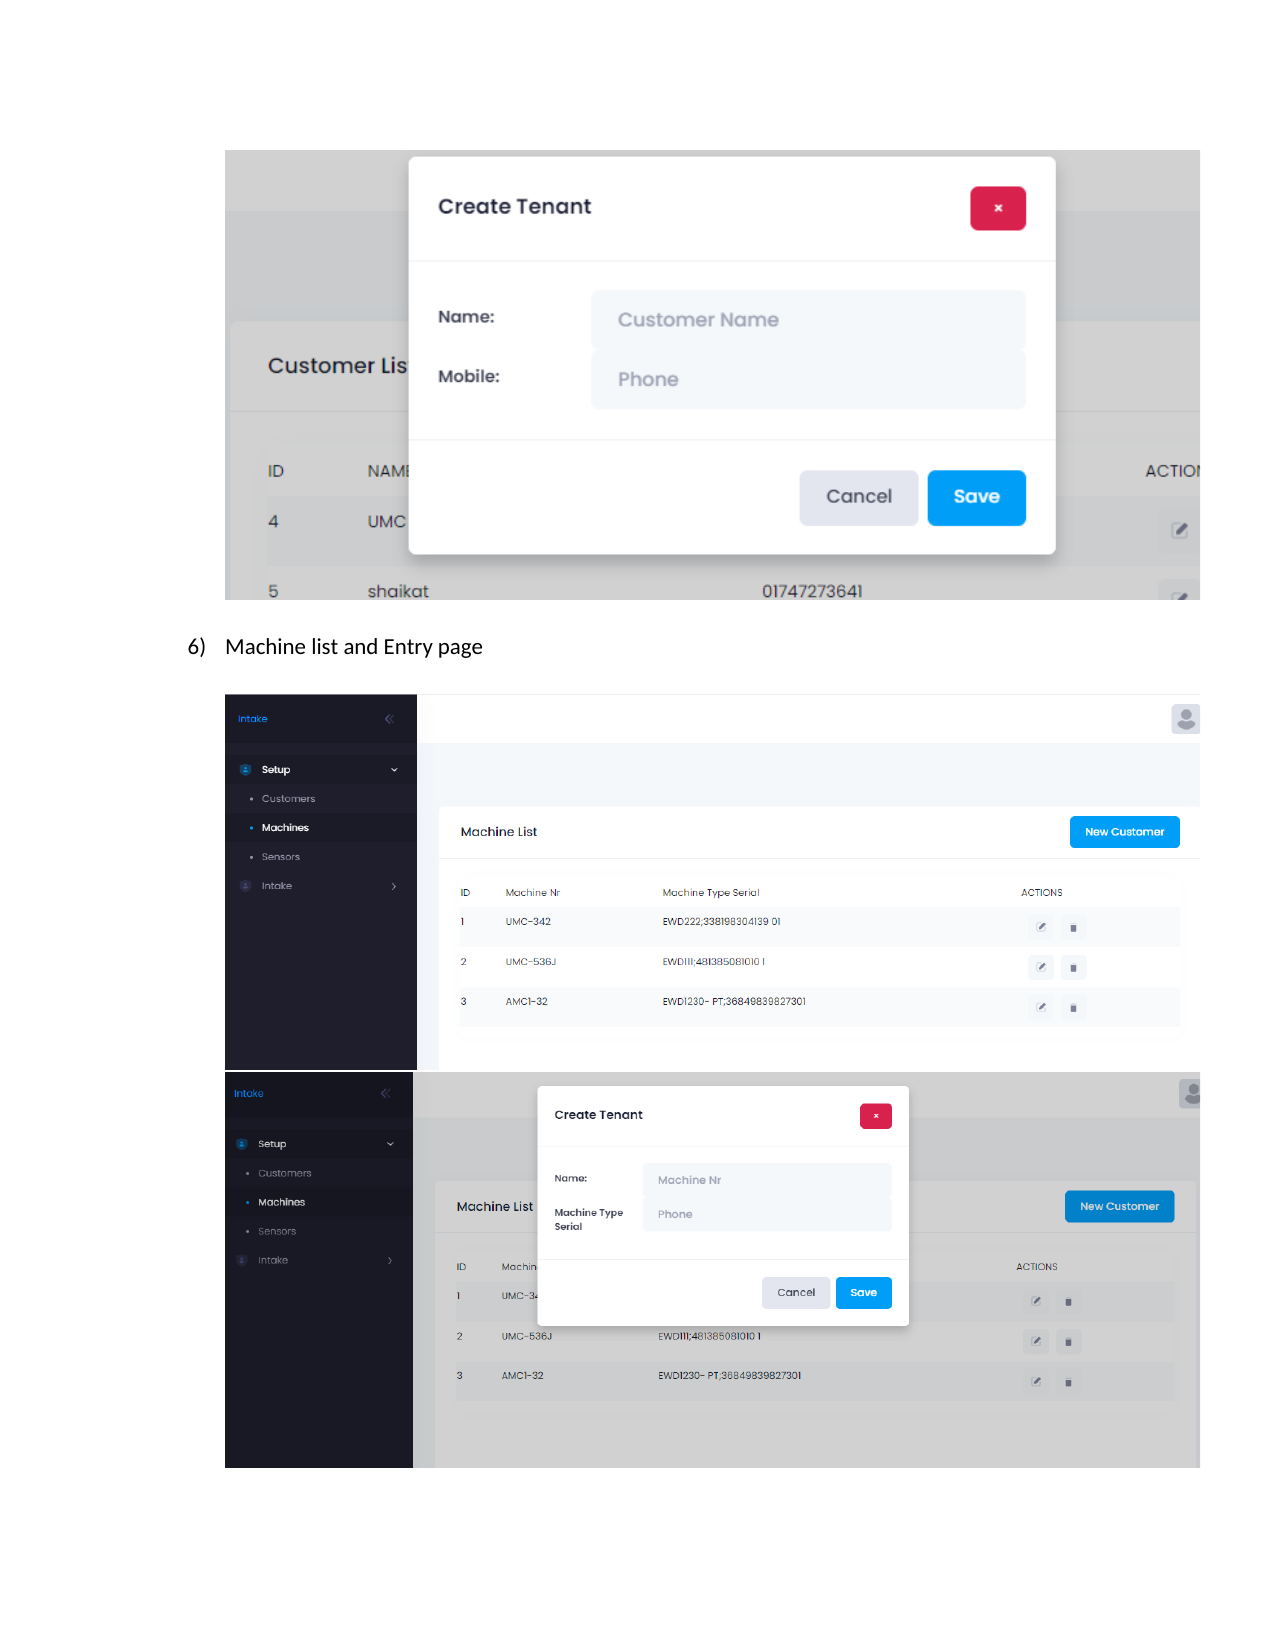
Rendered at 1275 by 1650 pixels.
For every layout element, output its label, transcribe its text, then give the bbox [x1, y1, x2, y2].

list Machine list and Entry page [187, 632, 1125, 660]
picture [225, 1072, 1200, 1468]
picture [225, 692, 1200, 1070]
picture [225, 150, 1200, 600]
